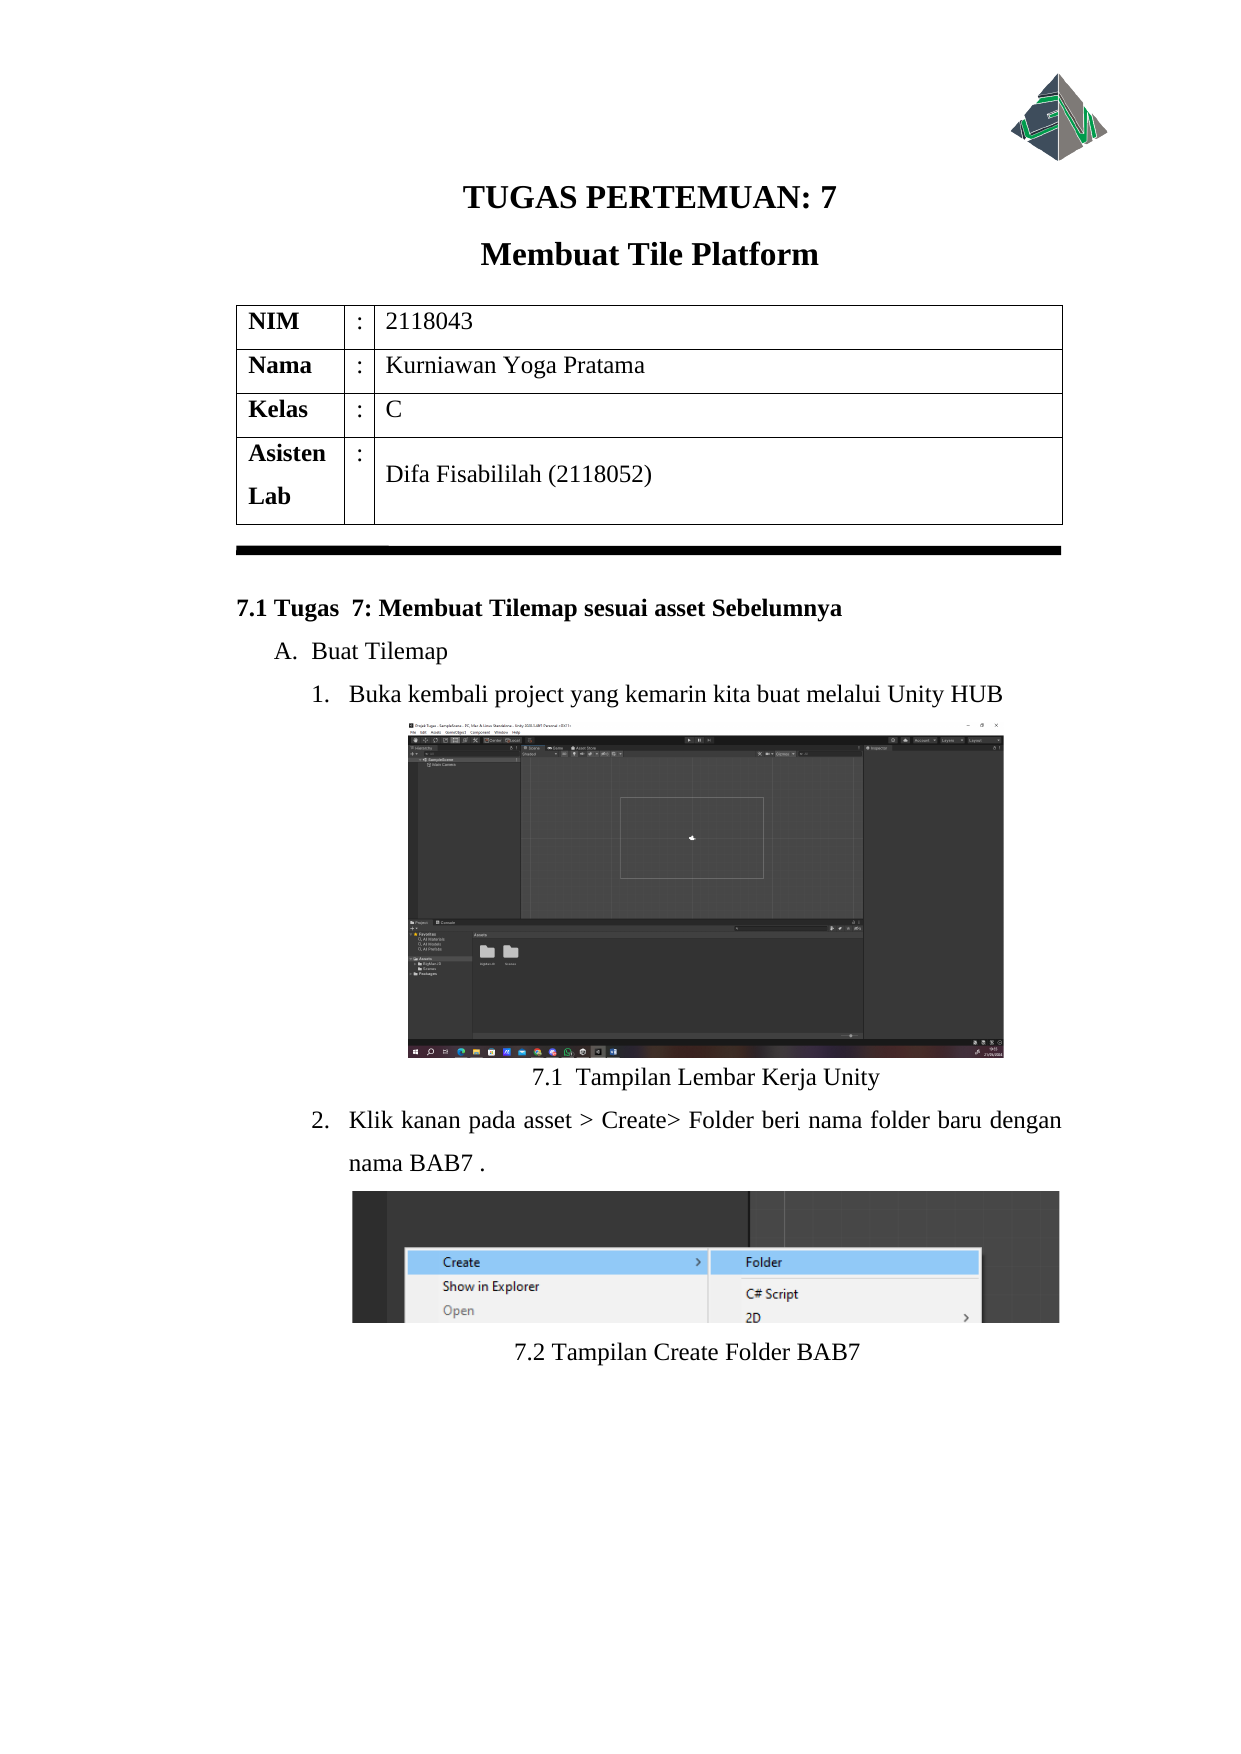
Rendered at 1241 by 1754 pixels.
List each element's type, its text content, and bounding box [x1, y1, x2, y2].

table_cell : [345, 438, 374, 524]
table_header : [345, 306, 374, 349]
table_cell Asisten Lab [237, 438, 344, 524]
subtitle 7.1 Tampilan Lembar Kerja Unity [349, 1062, 1063, 1091]
picture [408, 722, 1004, 1058]
picture [1010, 73, 1108, 161]
table_cell : [345, 394, 374, 437]
table_cell Kurniawan Yoga Pratama [375, 350, 1062, 393]
list Buat Tilemap [274, 636, 1063, 665]
table_cell Nama [237, 350, 344, 393]
table_header 2118043 [375, 306, 1062, 349]
subtitle 7.1 Tugas 7: Membuat Tilemap sesuai asset Sebelumnya [236, 538, 1063, 622]
list Klik kanan pada asset > Create> Folder beri nama folder baru dengan nama BAB7 . [311, 1105, 1063, 1177]
picture [352, 1191, 1060, 1323]
table_cell C [375, 394, 1062, 437]
subtitle 7.2 Tampilan Create Folder BAB7 [311, 1337, 1063, 1366]
table_cell : [345, 350, 374, 393]
table_cell Kelas [237, 394, 344, 437]
subtitle 7 Membuat Tile Platform [236, 177, 1063, 273]
table_cell Difa Fisabililah (2118052) [375, 438, 1062, 524]
list Buka kembali project yang kemarin kita buat melalui Unity HUB [311, 679, 1063, 708]
table_header NIM [237, 306, 344, 349]
